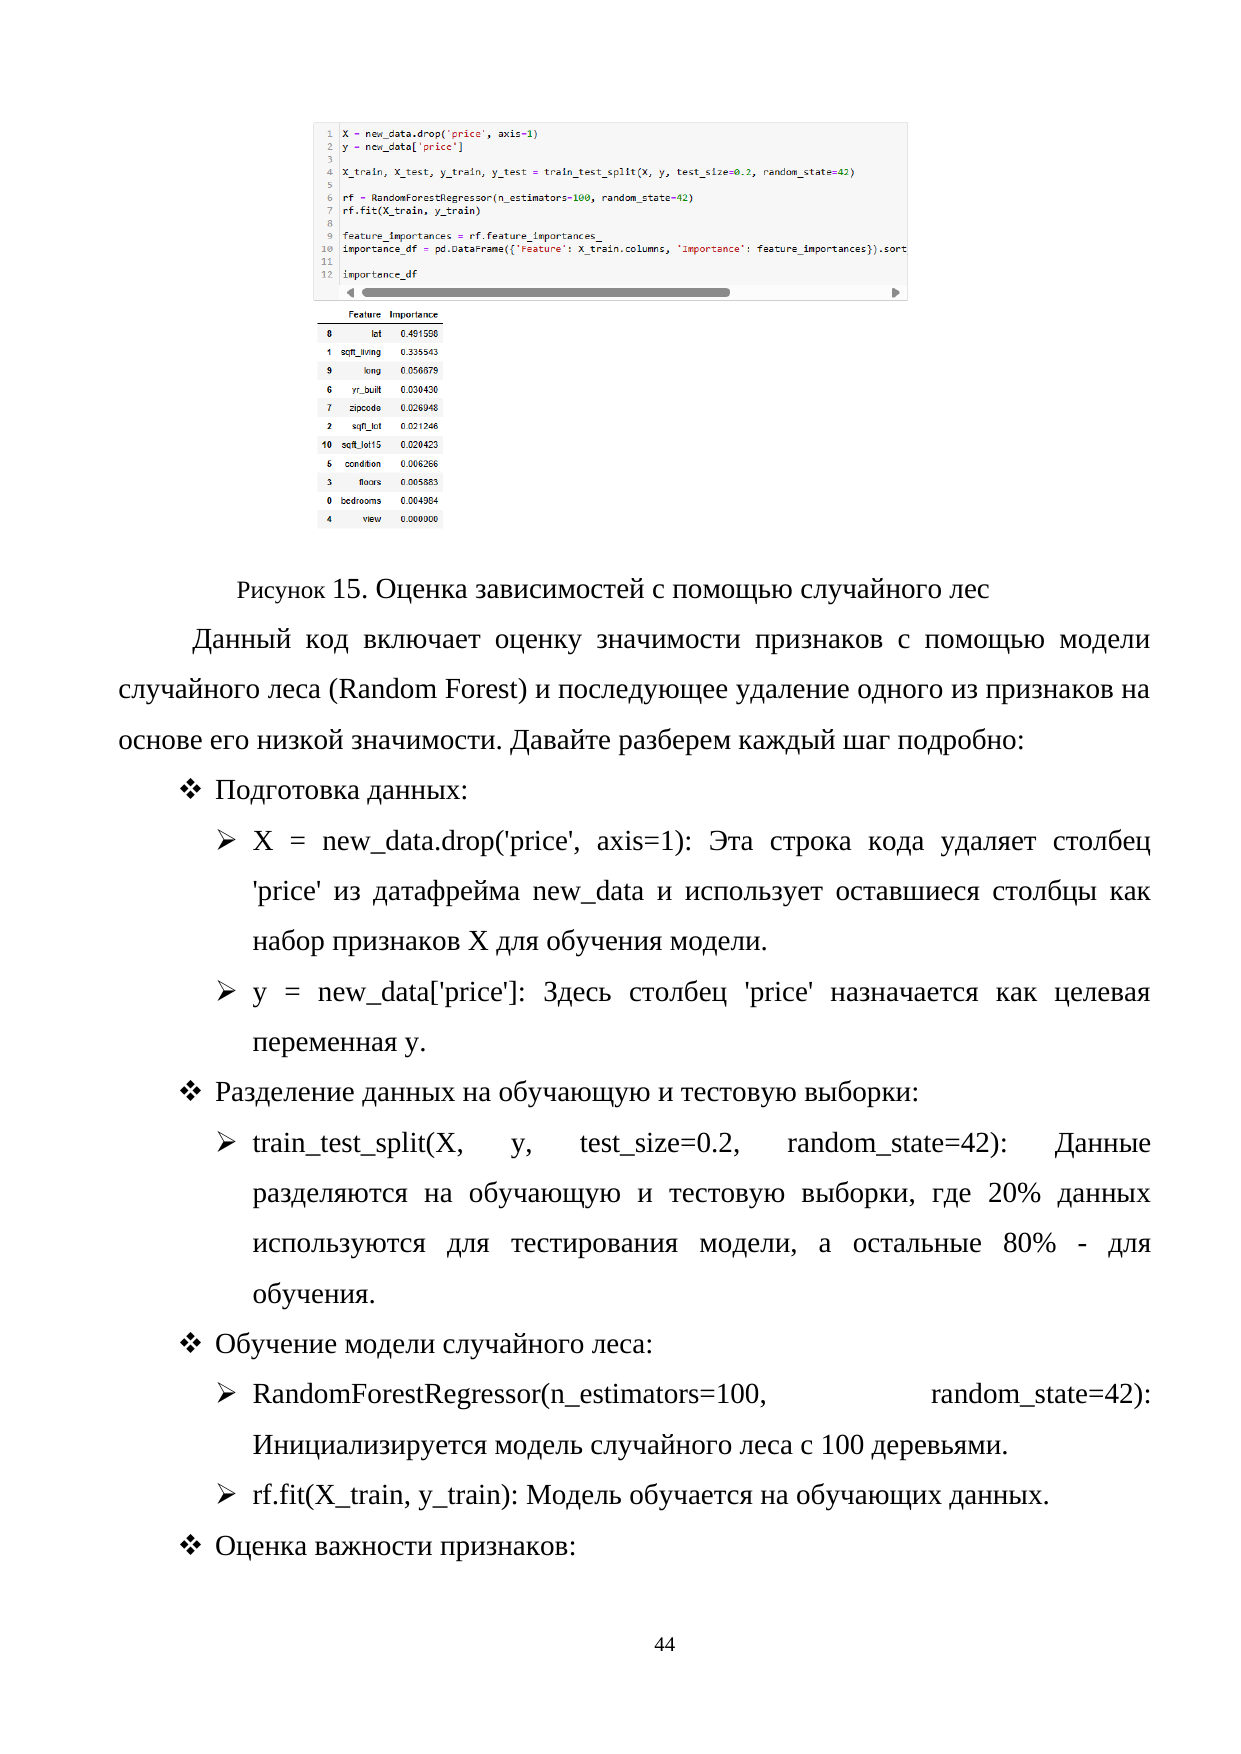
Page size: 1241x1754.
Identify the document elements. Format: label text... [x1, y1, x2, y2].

picture [310, 119, 911, 532]
list X = new_data.drop('price', axis=1): Эта строка кода удаляет столбец 'price' из датафрейма new_data и использует оставшиеся столбцы как набор признаков X для обучения модели. [215, 823, 1152, 957]
list rf.fit(X_train, y_train): Модель обучается на обучающих данных. [215, 1477, 1152, 1511]
list Разделение данных на обучающую и тестовую выборки: [177, 1074, 1152, 1108]
list train_test_split(X, y, test_size=0.2, random_state=42): Данные разделяются на обучающую и тестовую выборки, где 20% данных используются для тестирования модели, а остальные 80% - для обучения. [215, 1125, 1152, 1309]
list Обучение модели случайного леса: [177, 1326, 1152, 1360]
list RandomForestRegressor(n_estimators=100, random_state=42): Инициализируется модель случайного леса с 100 деревьями. [215, 1377, 1152, 1461]
list Рисунок 15. Оценка зависимостей с помощью случайного лес [118, 571, 1152, 604]
list y = new_data['price']: Здесь столбец 'price' назначается как целевая переменная y. [215, 974, 1152, 1058]
list Данный код включает оценку значимости признаков с помощью модели случайного леса (Random Forest) и последующее удаление одного из признаков на основе его низкой значимости. Давайте разберем каждый шаг подробно: [118, 621, 1152, 755]
list Оценка важности признаков: [177, 1528, 1152, 1561]
list Подготовка данных: [177, 772, 1152, 806]
